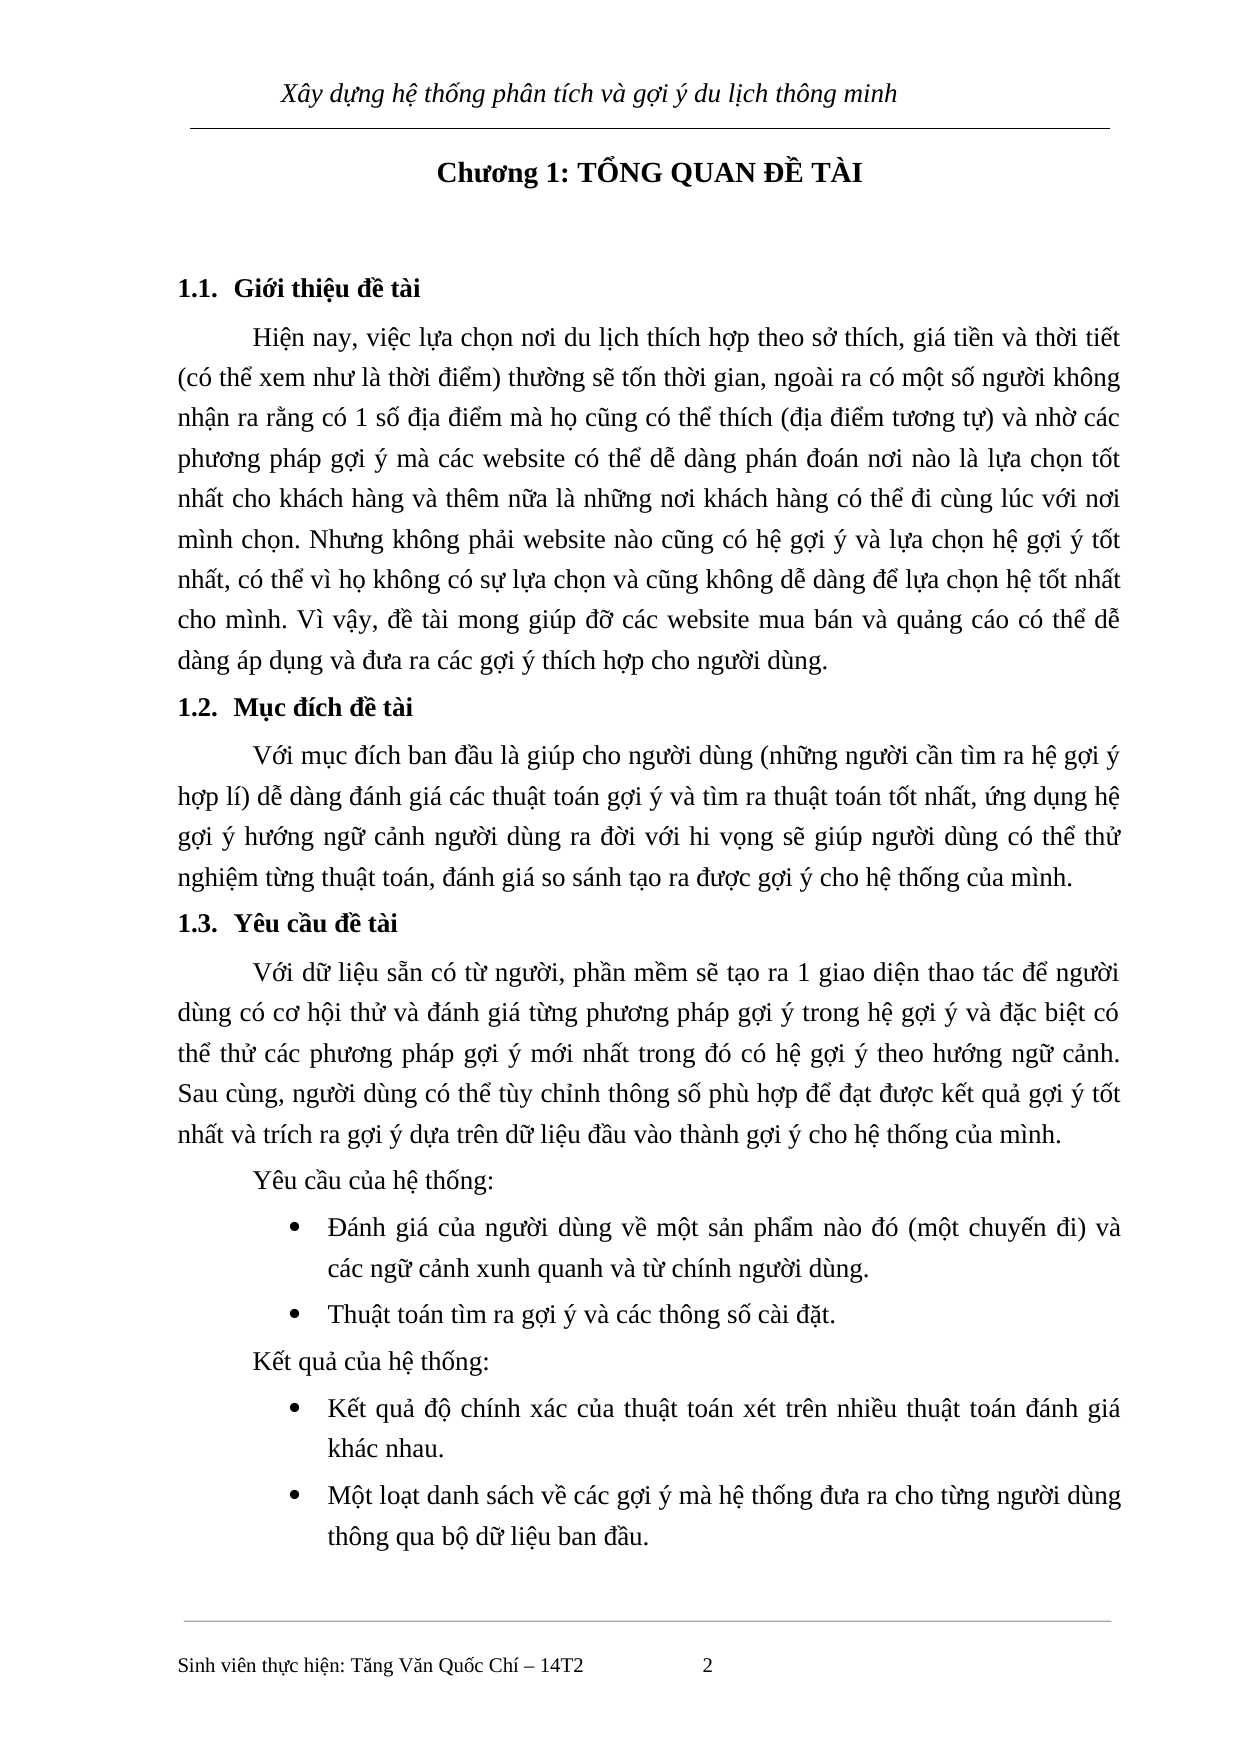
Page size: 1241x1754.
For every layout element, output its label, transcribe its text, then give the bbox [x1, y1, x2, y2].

subtitle Giới thiệu đề tài [177, 272, 1122, 303]
text Yêu cầu của hệ thống: [177, 1164, 1122, 1196]
text Hiện nay, việc lựa chọn nơi du lịch thích hợp theo sở thích, giá tiền và thời tiết (có thể xem như là thời điểm) thường sẽ tốn thời gian, ngoài ra có một số người không nhận ra rằng có 1 số địa điểm mà họ cũng có thể thích (địa điểm tương tự) và nhờ các phương pháp gợi ý mà các website có thể dễ dàng phán đoán nơi nào là lựa chọn tốt nhất cho khách hàng và thêm nữa là những nơi khách hàng có thể đi cùng lúc với nơi mình chọn. Nhưng không phải website nào cũng có hệ gợi ý và lựa chọn hệ gợi ý tốt nhất, có thể vì họ không có sự lựa chọn và cũng không dễ dàng để lựa chọn hệ tốt nhất cho mình. Vì vậy, đề tài mong giúp đỡ các website mua bán và quảng cáo có thể dễ dàng áp dụng và đưa ra các gợi ý thích hợp cho người dùng. [177, 321, 1122, 675]
subtitle TỔNG QUAN ĐỀ TÀI [177, 155, 1122, 188]
subtitle Yêu cầu đề tài [177, 907, 1122, 938]
text Kết quả của hệ thống: [177, 1345, 1122, 1376]
text Với dữ liệu sẵn có từ người, phần mềm sẽ tạo ra 1 giao diện thao tác để người dùng có cơ hội thử và đánh giá từng phương pháp gợi ý trong hệ gợi ý và đặc biệt có thể thử các phương pháp gợi ý mới nhất trong đó có hệ gợi ý theo hướng ngữ cảnh. Sau cùng, người dùng có thể tùy chỉnh thông số phù hợp để đạt được kết quả gợi ý tốt nhất và trích ra gợi ý dựa trên dữ liệu đầu vào thành gợi ý cho hệ thống của mình. [177, 956, 1122, 1149]
list Một loạt danh sách về các gợi ý mà hệ thống đưa ra cho từng người dùng thông qua bộ dữ liệu ban đầu. [290, 1479, 1122, 1551]
list Kết quả độ chính xác của thuật toán xét trên nhiều thuật toán đánh giá khác nhau. [290, 1392, 1122, 1463]
list Thuật toán tìm ra gợi ý và các thông số cài đặt. [290, 1298, 1122, 1329]
list Đánh giá của người dùng về một sản phẩm nào đó (một chuyến đi) và các ngữ cảnh xunh quanh và từ chính người dùng. [290, 1211, 1122, 1283]
subtitle Mục đích đề tài [177, 691, 1122, 722]
text Với mục đích ban đầu là giúp cho người dùng (những người cần tìm ra hệ gợi ý hợp lí) dễ dàng đánh giá các thuật toán gợi ý và tìm ra thuật toán tốt nhất, ứng dụng hệ gợi ý hướng ngữ cảnh người dùng ra đời với hi vọng sẽ giúp người dùng có thể thử nghiệm từng thuật toán, đánh giá so sánh tạo ra được gợi ý cho hệ thống của mình. [177, 739, 1122, 892]
